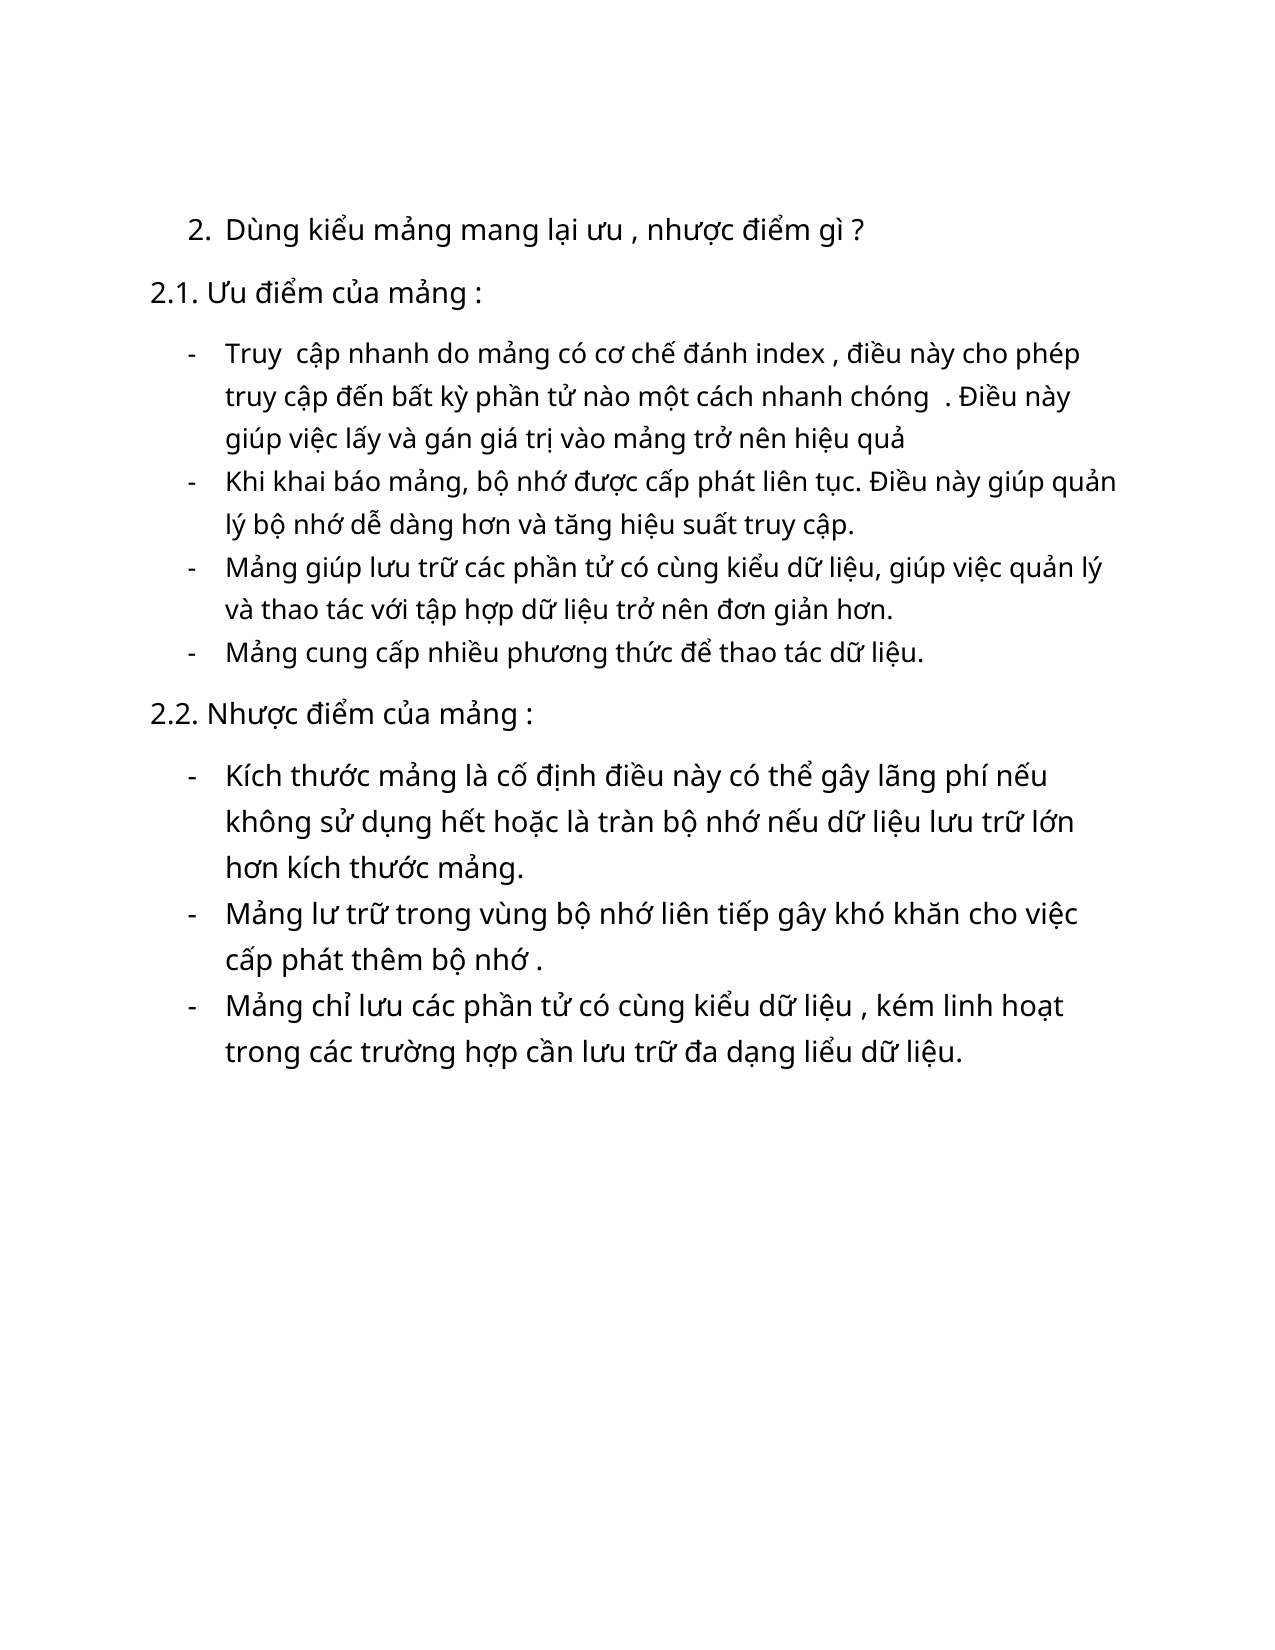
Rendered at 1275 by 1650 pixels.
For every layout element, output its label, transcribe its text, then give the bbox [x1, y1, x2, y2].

list Khi khai báo mảng, bộ nhớ được cấp phát liên tục. Điều này giúp quản lý bộ nhớ dễ dàng hơn và tăng hiệu suất truy cập. [187, 463, 1125, 542]
list Mảng chỉ lưu các phần tử có cùng kiểu dữ liệu , kém linh hoạt trong các trường hợp cần lưu trữ đa dạng liểu dữ liệu. [187, 985, 1125, 1071]
text 2.2. Nhược điểm của mảng : [150, 693, 1125, 733]
list Mảng giúp lưu trữ các phần tử có cùng kiểu dữ liệu, giúp việc quản lý và thao tác với tập hợp dữ liệu trở nên đơn giản hơn. [187, 548, 1125, 628]
list Dùng kiểu mảng mang lại ưu , nhược điểm gì ? [187, 209, 1125, 249]
list Mảng cung cấp nhiều phương thức để thao tác dữ liệu. [187, 633, 1125, 670]
list Kích thước mảng là cố định điều này có thể gây lãng phí nếu không sử dụng hết hoặc là tràn bộ nhớ nếu dữ liệu lưu trữ lớn hơn kích thước mảng. [187, 756, 1125, 887]
list Truy cập nhanh do mảng có cơ chế đánh index , điều này cho phép truy cập đến bất kỳ phần tử nào một cách nhanh chóng . Điều này giúp việc lấy và gán giá trị vào mảng trở nên hiệu quả [187, 334, 1125, 457]
text 2.1. Ưu điểm của mảng : [150, 272, 1125, 312]
list Mảng lư trữ trong vùng bộ nhớ liên tiếp gây khó khăn cho việc cấp phát thêm bộ nhớ . [187, 893, 1125, 979]
